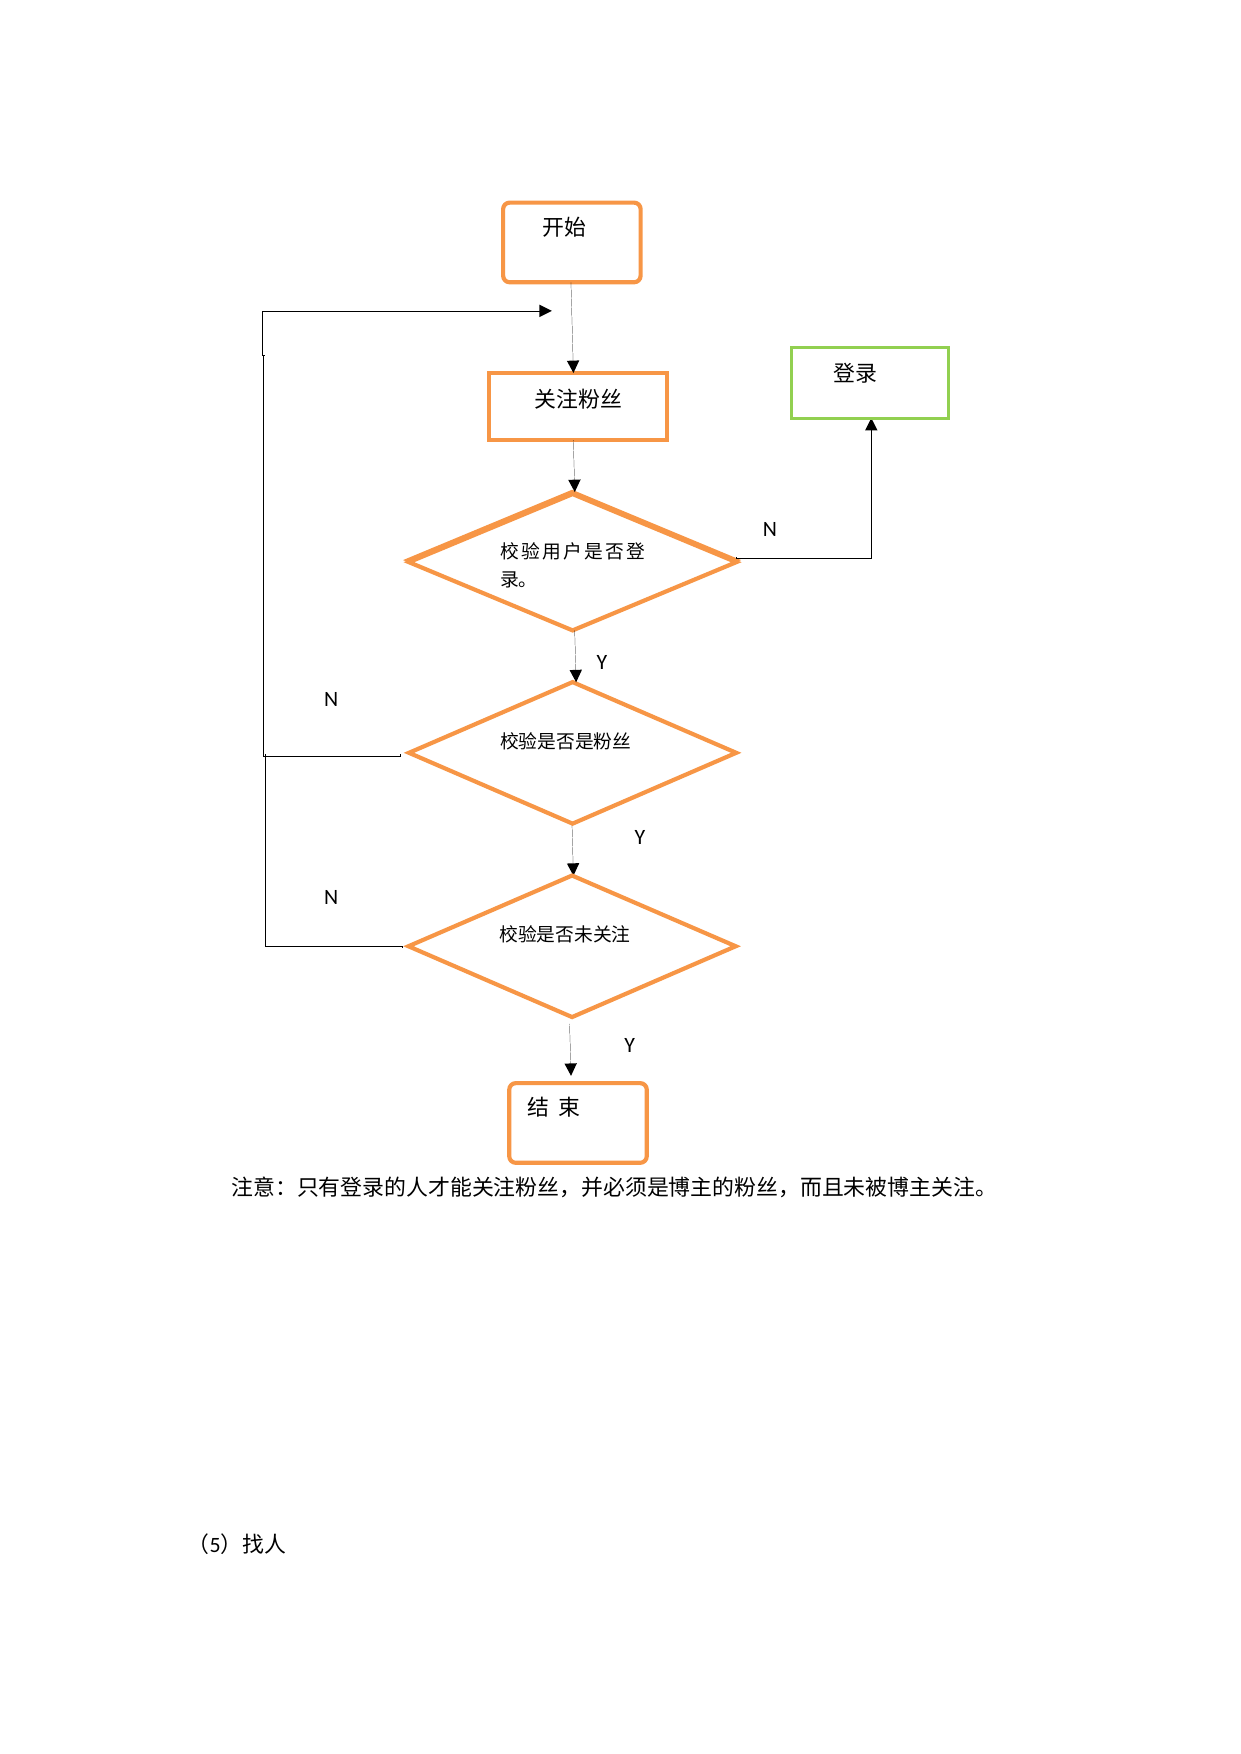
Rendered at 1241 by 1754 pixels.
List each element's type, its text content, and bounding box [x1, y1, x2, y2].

text （5）找人 [187, 1527, 1053, 1559]
text 注意：只有登录的人才能关注粉丝，并必须是博主的粉丝，而且未被博主关注。 [187, 1169, 1053, 1202]
